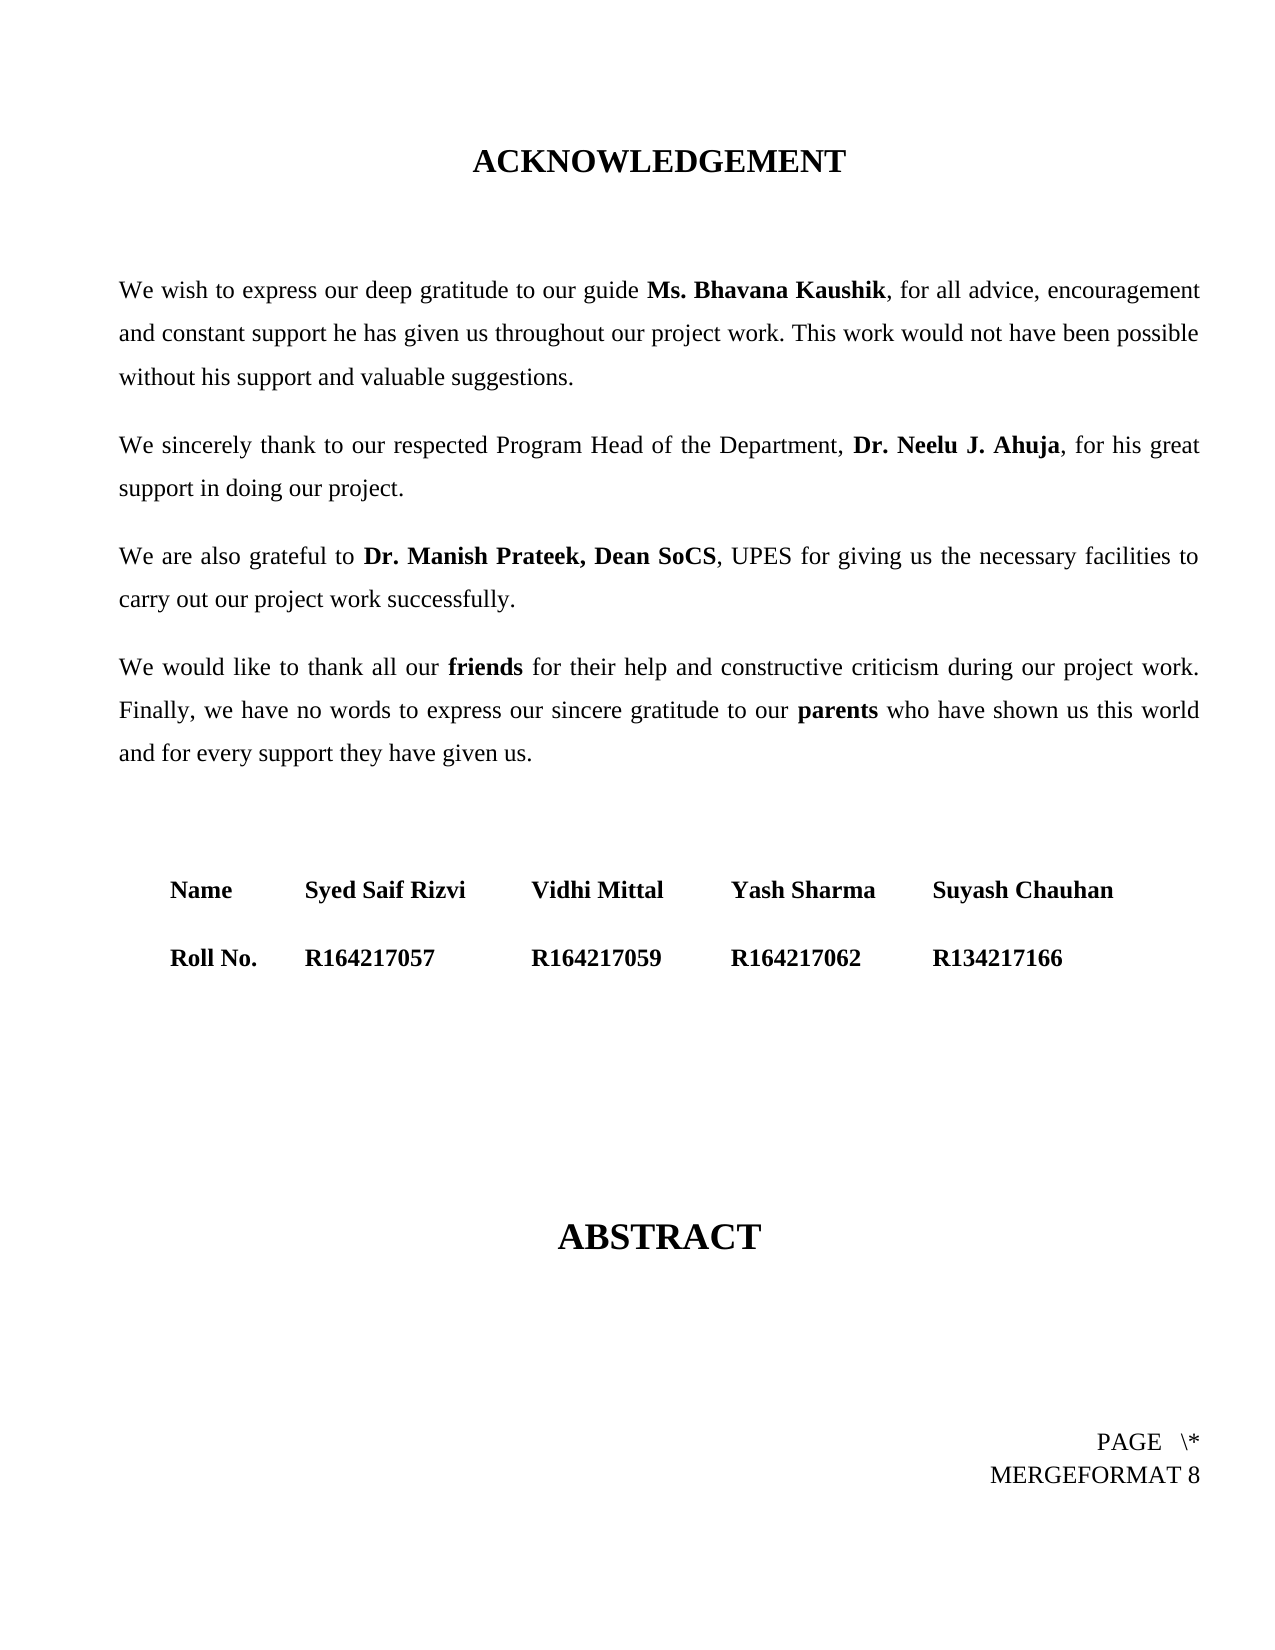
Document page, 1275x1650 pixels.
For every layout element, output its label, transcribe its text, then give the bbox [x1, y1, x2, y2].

table_cell Roll No. [159, 943, 293, 1011]
table_header Yash Sharma [719, 875, 921, 943]
text We are also grateful to Dr. Manish Prateek, Dean SoCS, UPES for giving us the necessary facilities to carry out our project work successfully. [119, 541, 1200, 613]
text We sincerely thank to our respected Program Head of the Department, Dr. Neelu J. Ahuja, for his great support in doing our project. [119, 430, 1200, 502]
text ABSTRACT [119, 1214, 1200, 1257]
table_header Vidhi Mittal [520, 875, 719, 943]
table_cell R164217059 [520, 943, 719, 1011]
table_header Syed Saif Rizvi [293, 875, 520, 943]
text ACKNOWLEDGEMENT [119, 141, 1200, 180]
table_cell R164217057 [293, 943, 520, 1011]
table_header Suyash Chauhan [921, 875, 1152, 943]
table_header Name [159, 875, 293, 943]
table_cell R164217062 [719, 943, 921, 1011]
text We wish to express our deep gratitude to our guide Ms. Bhavana Kaushik, for all advice, encouragement and constant support he has given us throughout our project work. This work would not have been possible without his support and valuable suggestions. [119, 275, 1200, 390]
text We would like to thank all our friends for their help and constructive criticism during our project work. Finally, we have no words to express our sincere gratitude to our parents who have shown us this world and for every support they have given us. [119, 652, 1200, 767]
table_cell R134217166 [921, 943, 1152, 1011]
